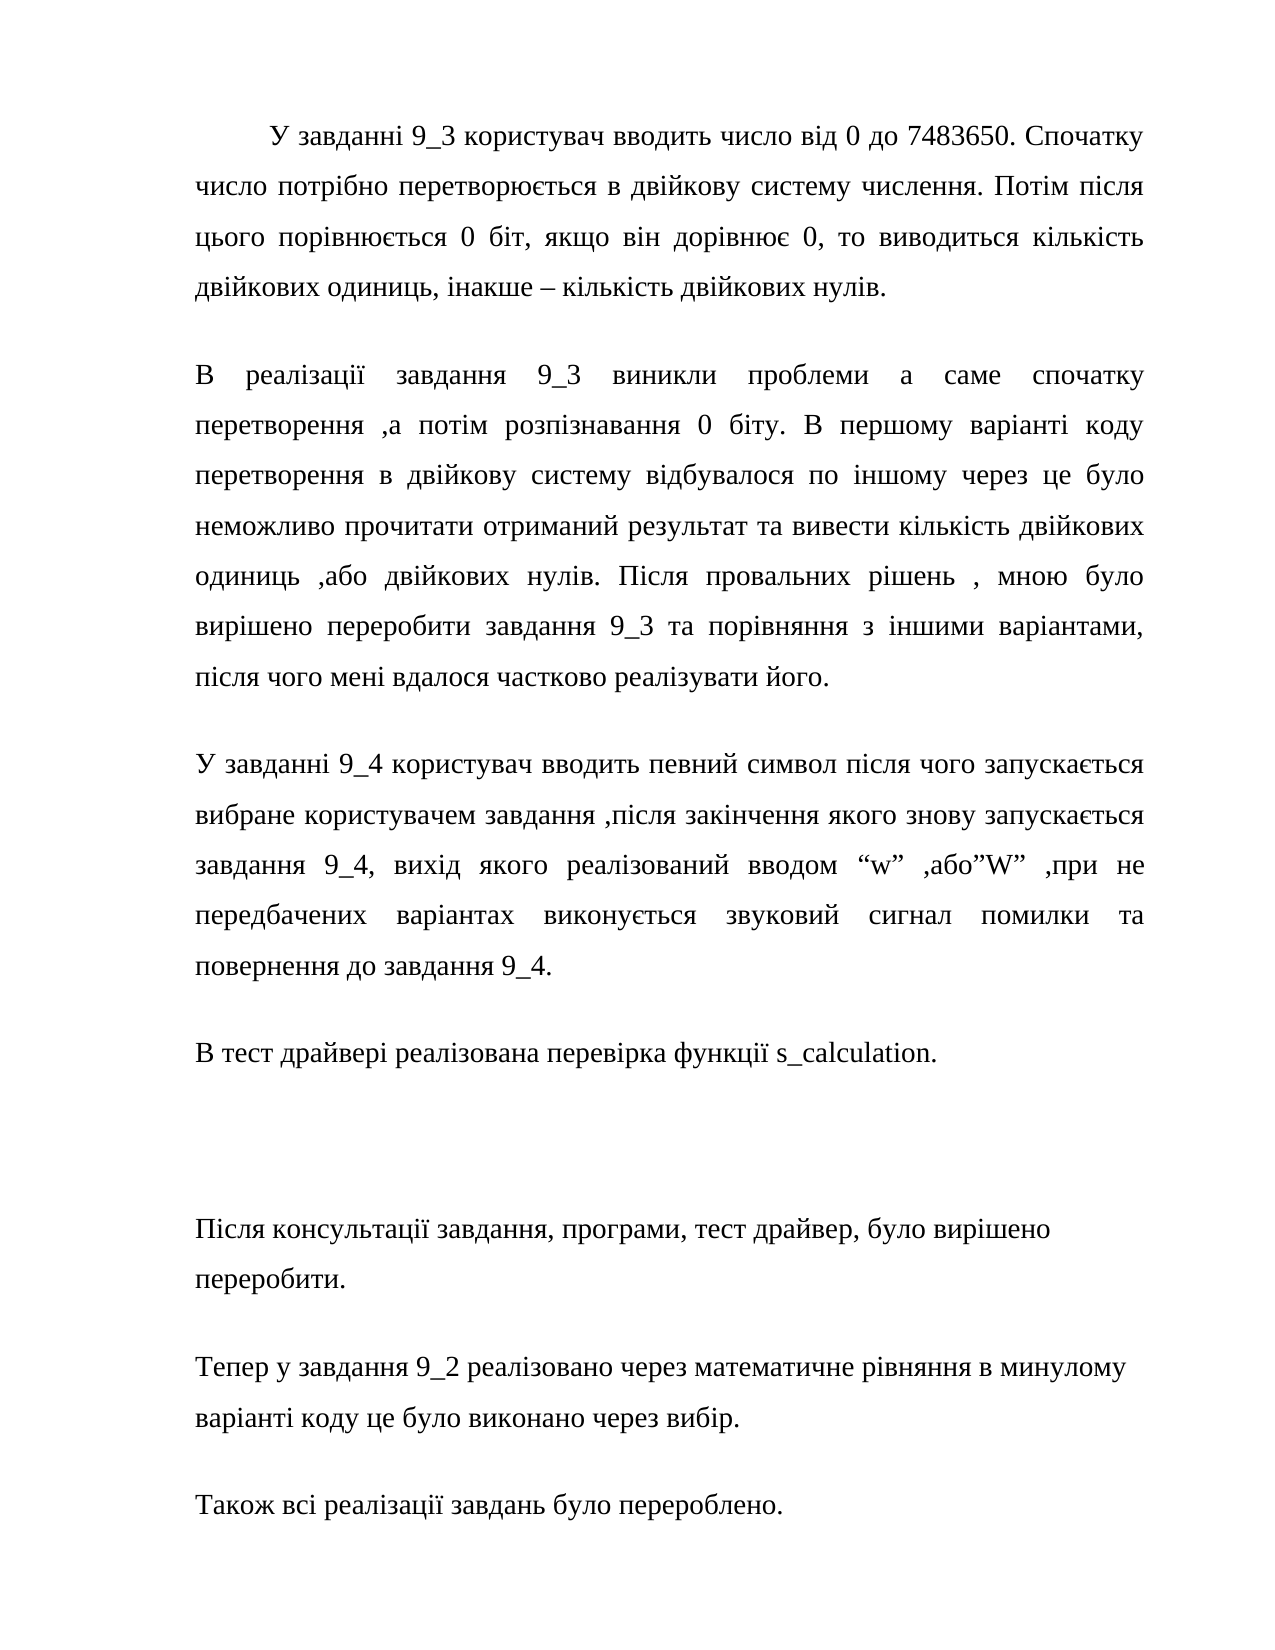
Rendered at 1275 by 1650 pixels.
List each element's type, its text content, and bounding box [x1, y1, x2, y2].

text Також всі реалізації завдань було перероблено. [195, 1487, 1145, 1521]
text В реалізації завдання 9_3 виникли проблеми а саме спочатку перетворення ,а потім розпізнавання 0 біту. В першому варіанті коду перетворення в двійкову систему відбувалося по іншому через це було неможливо прочитати отриманий результат та вивести кількість двійкових одиниць ,або двійкових нулів. Після провальних рішень , мною було вирішено переробити завдання 9_3 та порівняння з іншими варіантами, після чого мені вдалося частково реалізувати його. [195, 357, 1145, 692]
text У завданні 9_3 користувач вводить число від 0 до 7483650. Спочатку число потрібно перетворюється в двійкову систему числення. Потім після цього порівнюється 0 біт, якщо він дорівнює 0, то виводиться кількість двійкових одиниць, інакше – кількість двійкових нулів. [195, 118, 1145, 303]
text Після консультації завдання, програми, тест драйвер, було вирішено переробити. [195, 1211, 1145, 1295]
text Тепер у завдання 9_2 реалізовано через математичне рівняння в минулому варіанті коду це було виконано через вибір. [195, 1349, 1145, 1433]
text В тест драйвері реалізована перевірка функції s_calculation. [195, 1036, 1145, 1069]
text У завданні 9_4 користувач вводить певний символ після чого запускається вибране користувачем завдання ,після закінчення якого знову запускається завдання 9_4, вихід якого реалізований вводом “w” ,або”W” ,при не передбачених варіантах виконується звуковий сигнал помилки та повернення до завдання 9_4. [195, 747, 1145, 981]
